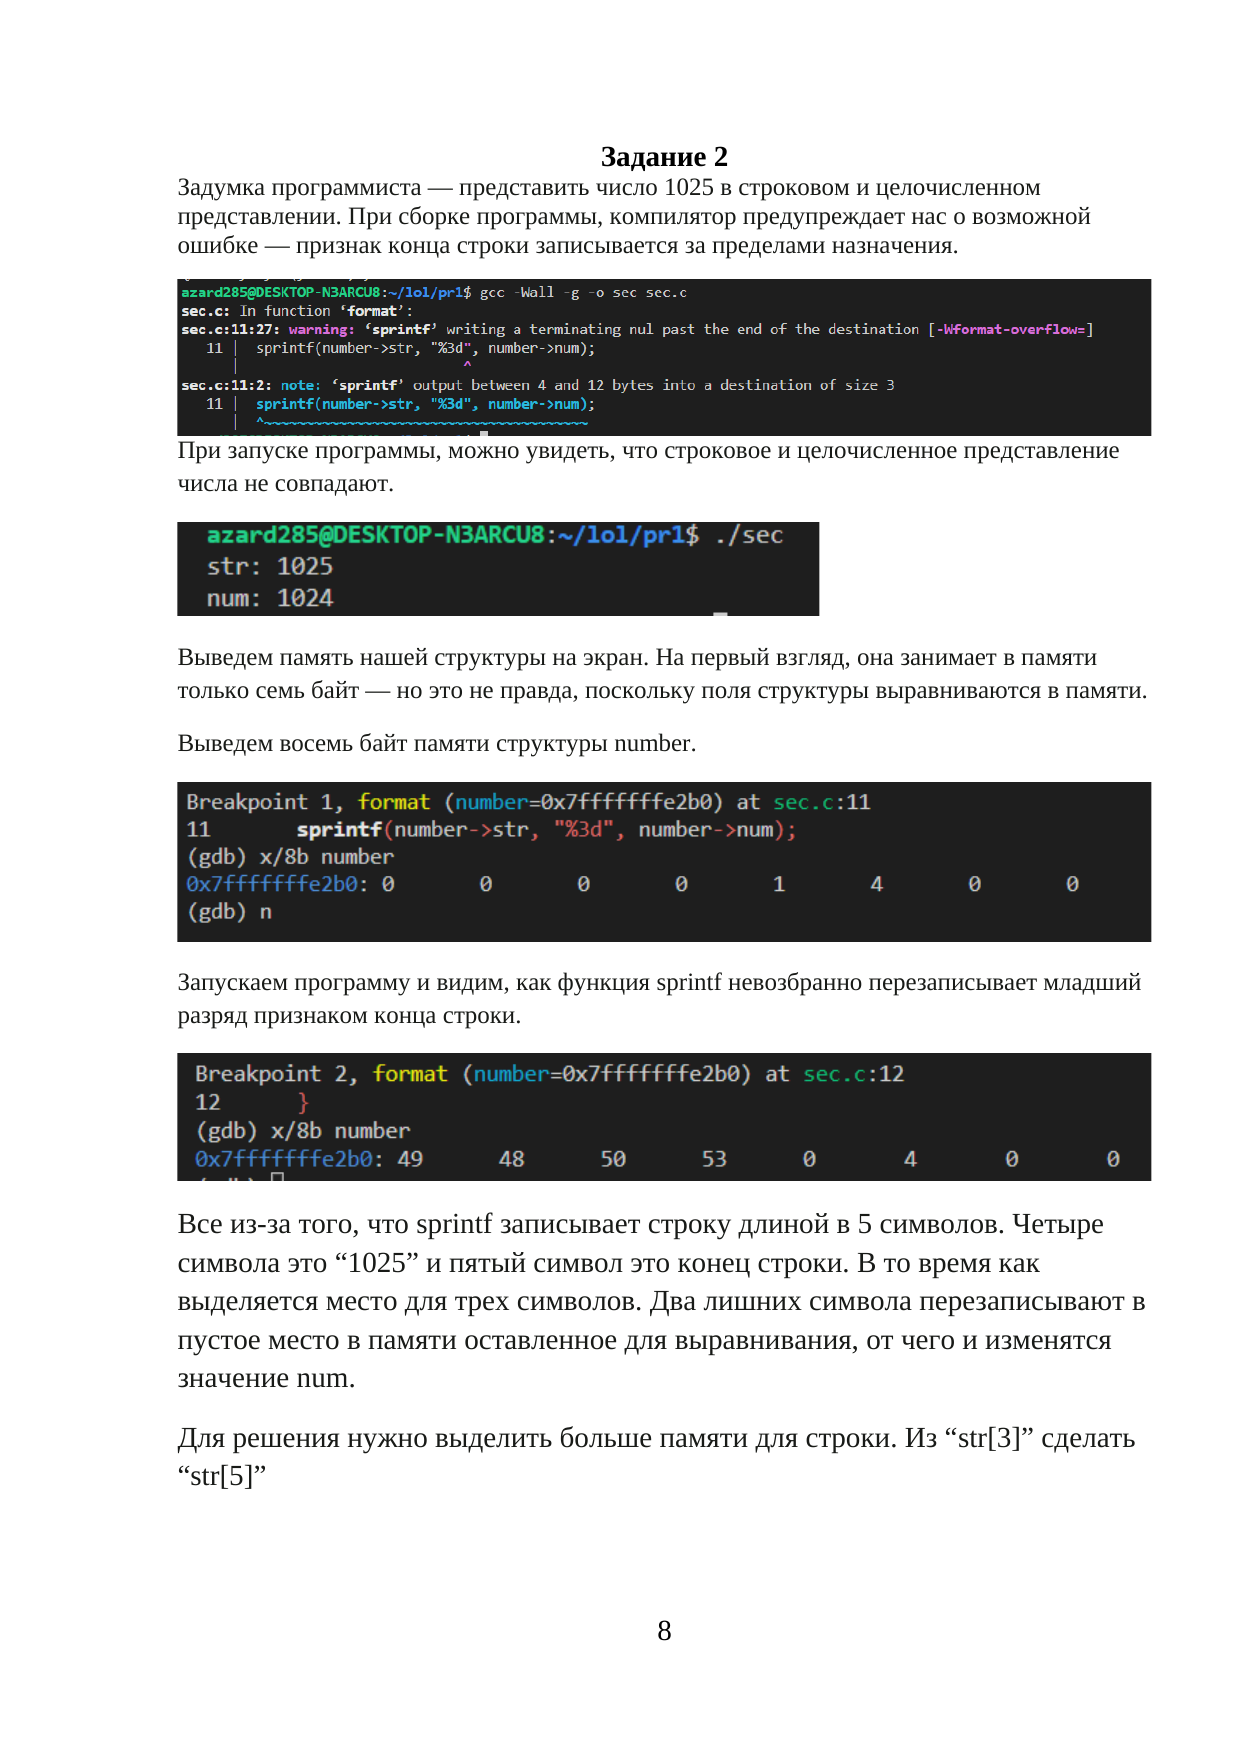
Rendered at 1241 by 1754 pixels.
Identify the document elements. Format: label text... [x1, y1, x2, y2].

picture [177, 1053, 1152, 1181]
text Запускаем программу и видим, как функция sprintf невозбранно перезаписывает младший разряд признаком конца строки. [177, 967, 1152, 1029]
text Выведем память нашей структуры на экран. На первый взгляд, она занимает в памяти только семь байт — но это не правда, поскольку поля структуры выравниваются в памяти. [177, 642, 1152, 703]
text Для решения нужно выделить больше памяти для строки. Из “str[3]” сделать “str[5]” [177, 1420, 1152, 1492]
subtitle Задание 2 [177, 139, 1152, 172]
text При запуске программы, можно увидеть, что строковое и целочисленное представление числа не совпадают. [177, 436, 1152, 497]
text Все из-за того, что sprintf записывает строку длиной в 5 символов. Четыре символа это “1025” и пятый символ это конец строки. В то время как выделяется место для трех символов. Два лишних символа перезаписывают в пустое место в памяти оставленное для выравнивания, от чего и изменятся значение num. [177, 1206, 1152, 1394]
picture [177, 279, 1152, 436]
text Выведем восемь байт памяти структуры number. [177, 728, 1152, 757]
picture [177, 782, 1152, 942]
picture [177, 522, 820, 616]
text Задумка программиста — представить число 1025 в строковом и целочисленном представлении. При сборке программы, компилятор предупреждает нас о возможной ошибке — признак конца строки записывается за пределами назначения. [177, 172, 1152, 259]
